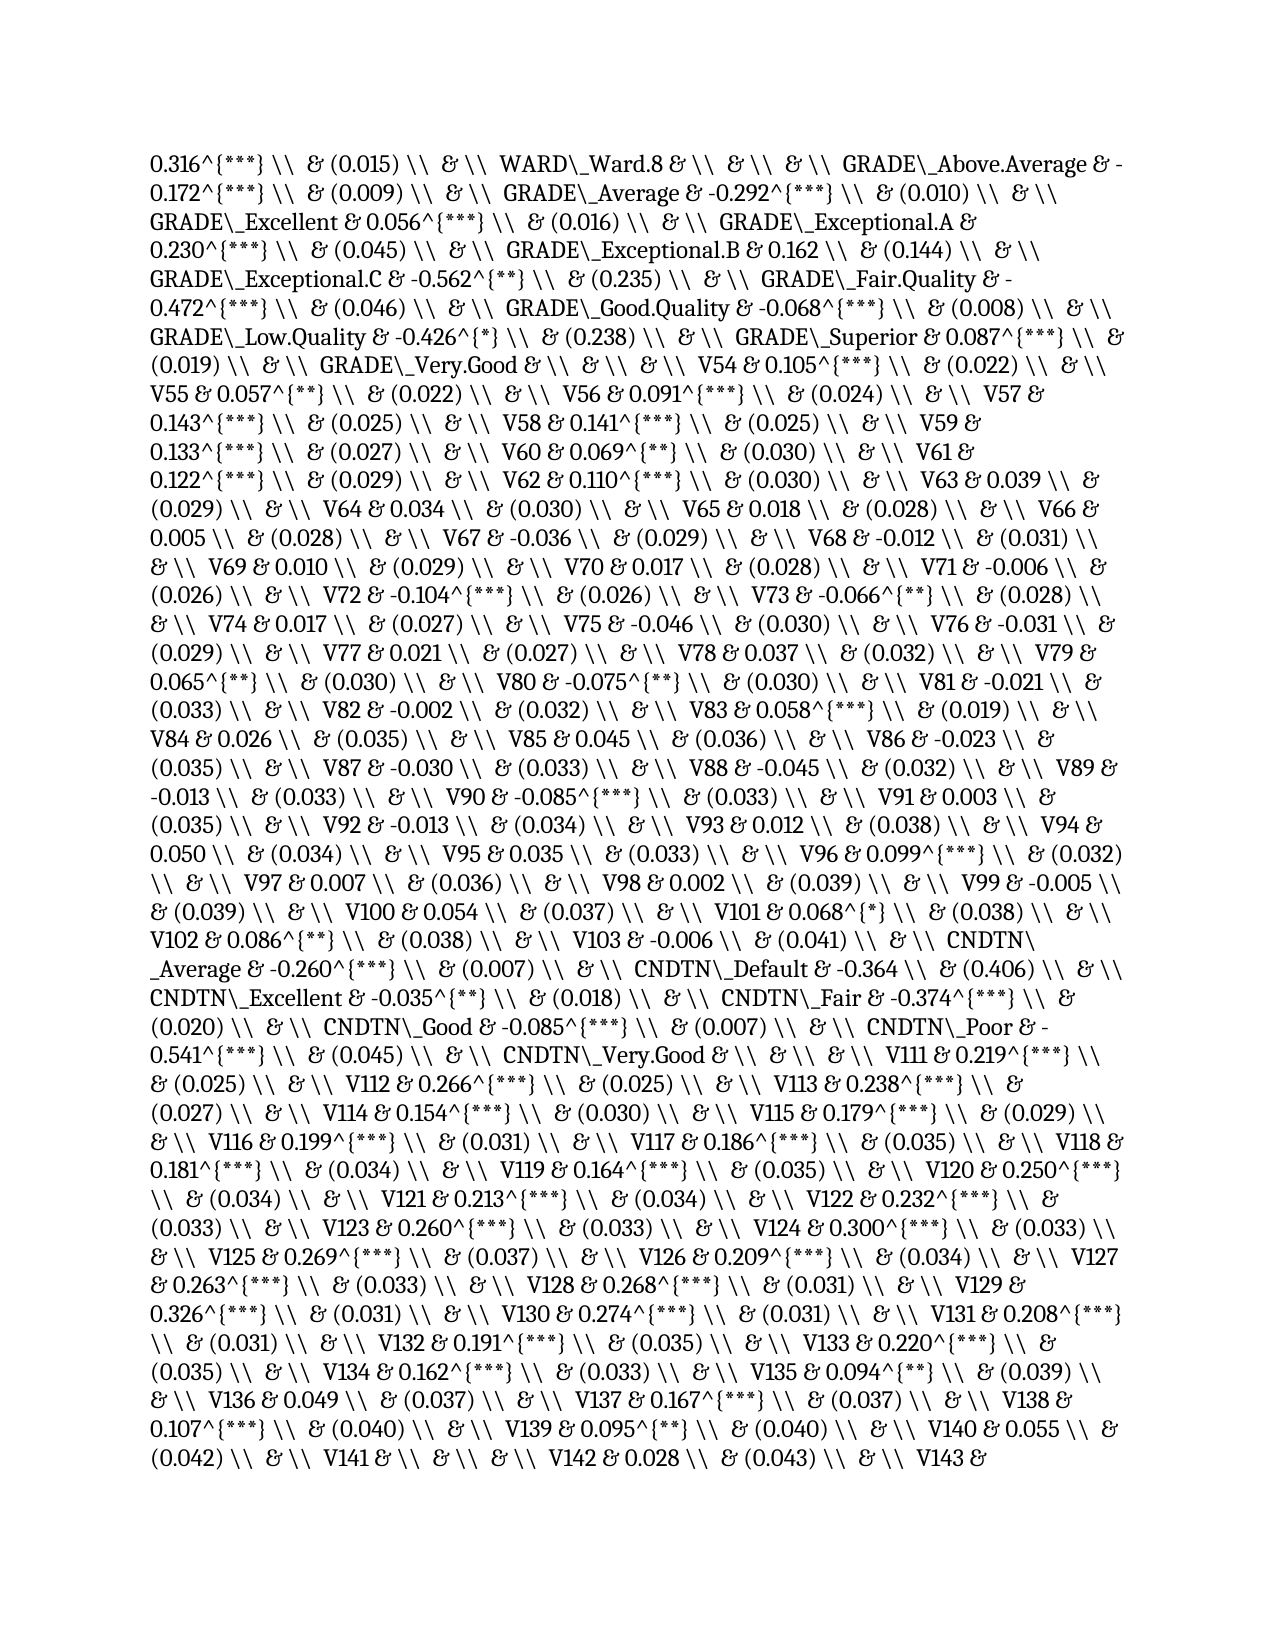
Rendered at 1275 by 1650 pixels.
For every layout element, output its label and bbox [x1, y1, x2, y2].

text [150, 150, 1125, 1472]
